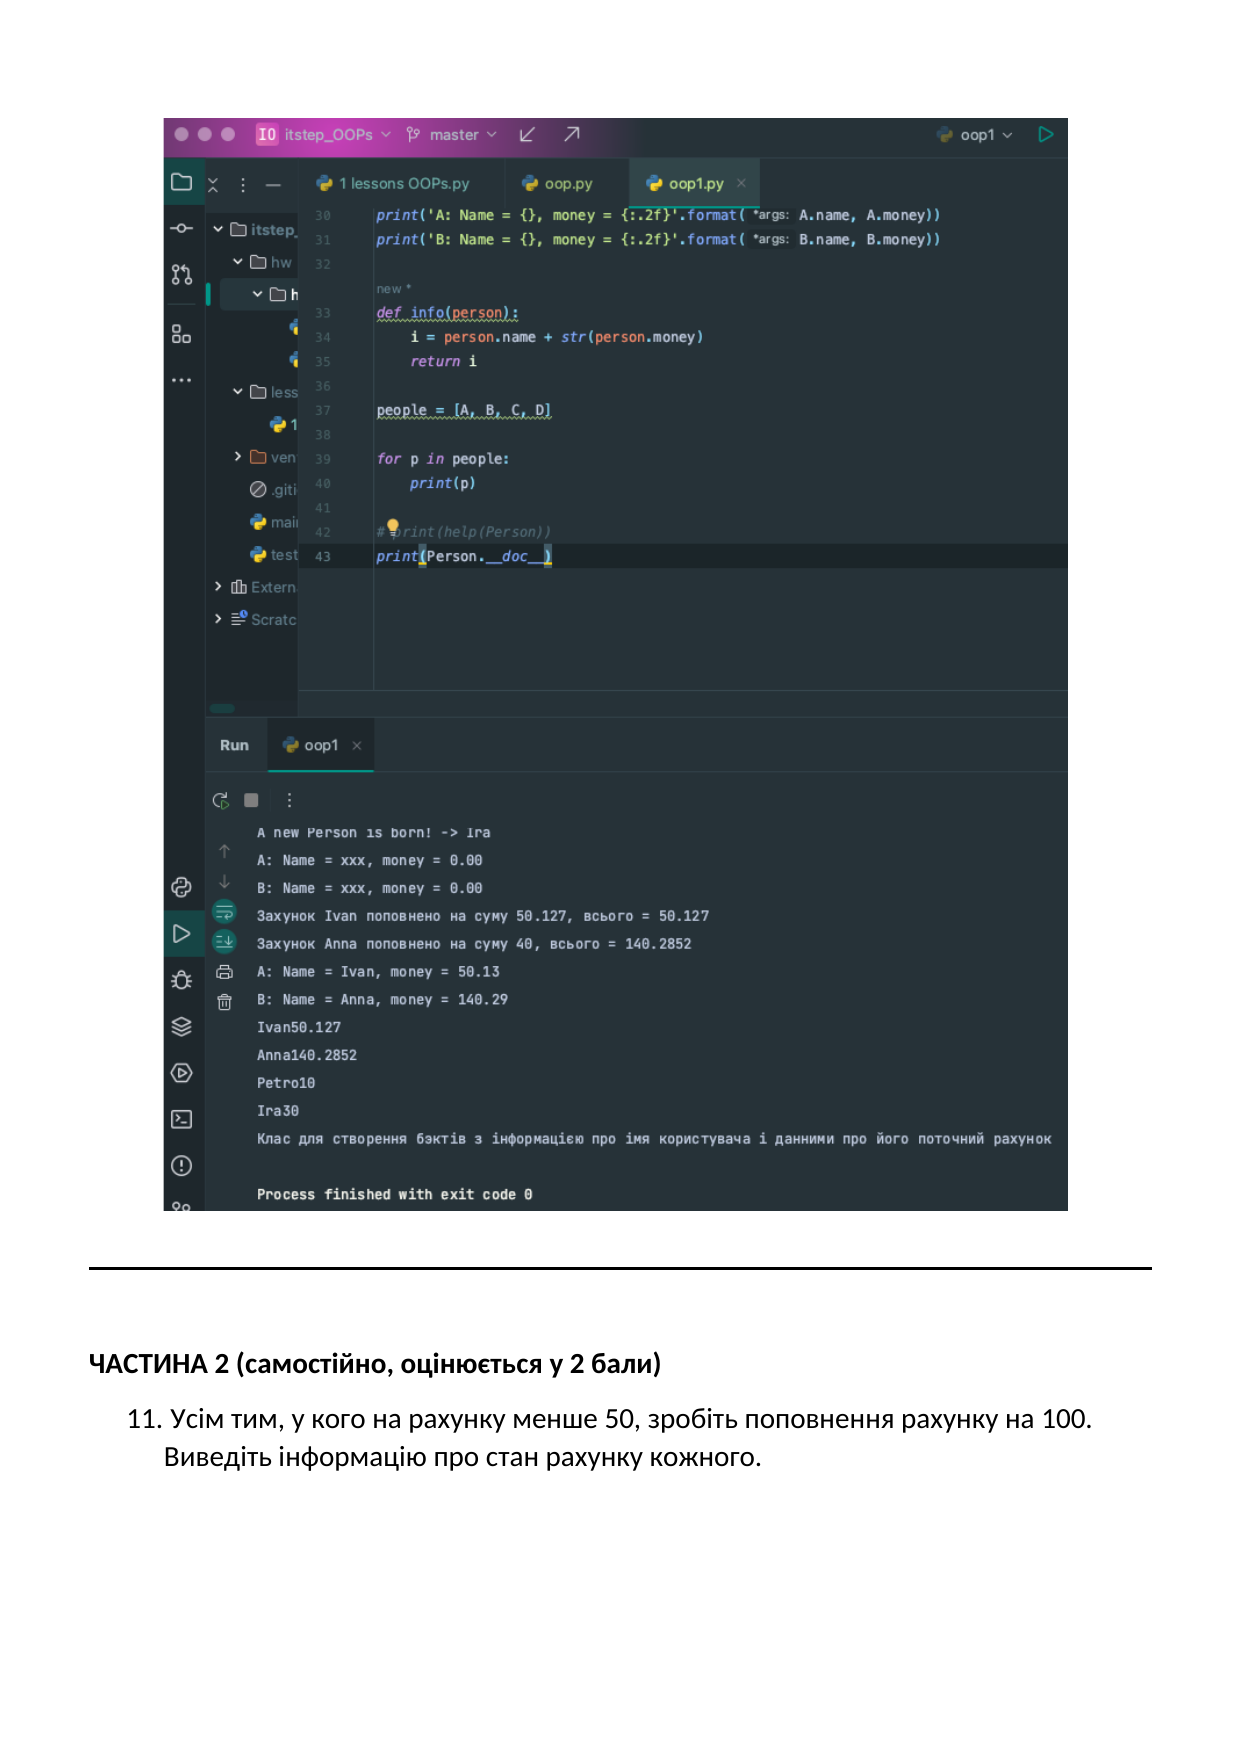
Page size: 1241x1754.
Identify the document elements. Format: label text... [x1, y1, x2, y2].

list Усім тим, у кого на рахунку менше 50, зробіть поповнення рахунку на 100. Виведіть інформацію про стан рахунку кожного. [126, 1400, 1152, 1474]
picture [163, 118, 1068, 1211]
text ЧАСТИНА 2 (самостійно, оцінюється у 2 бали) [89, 1345, 1152, 1380]
